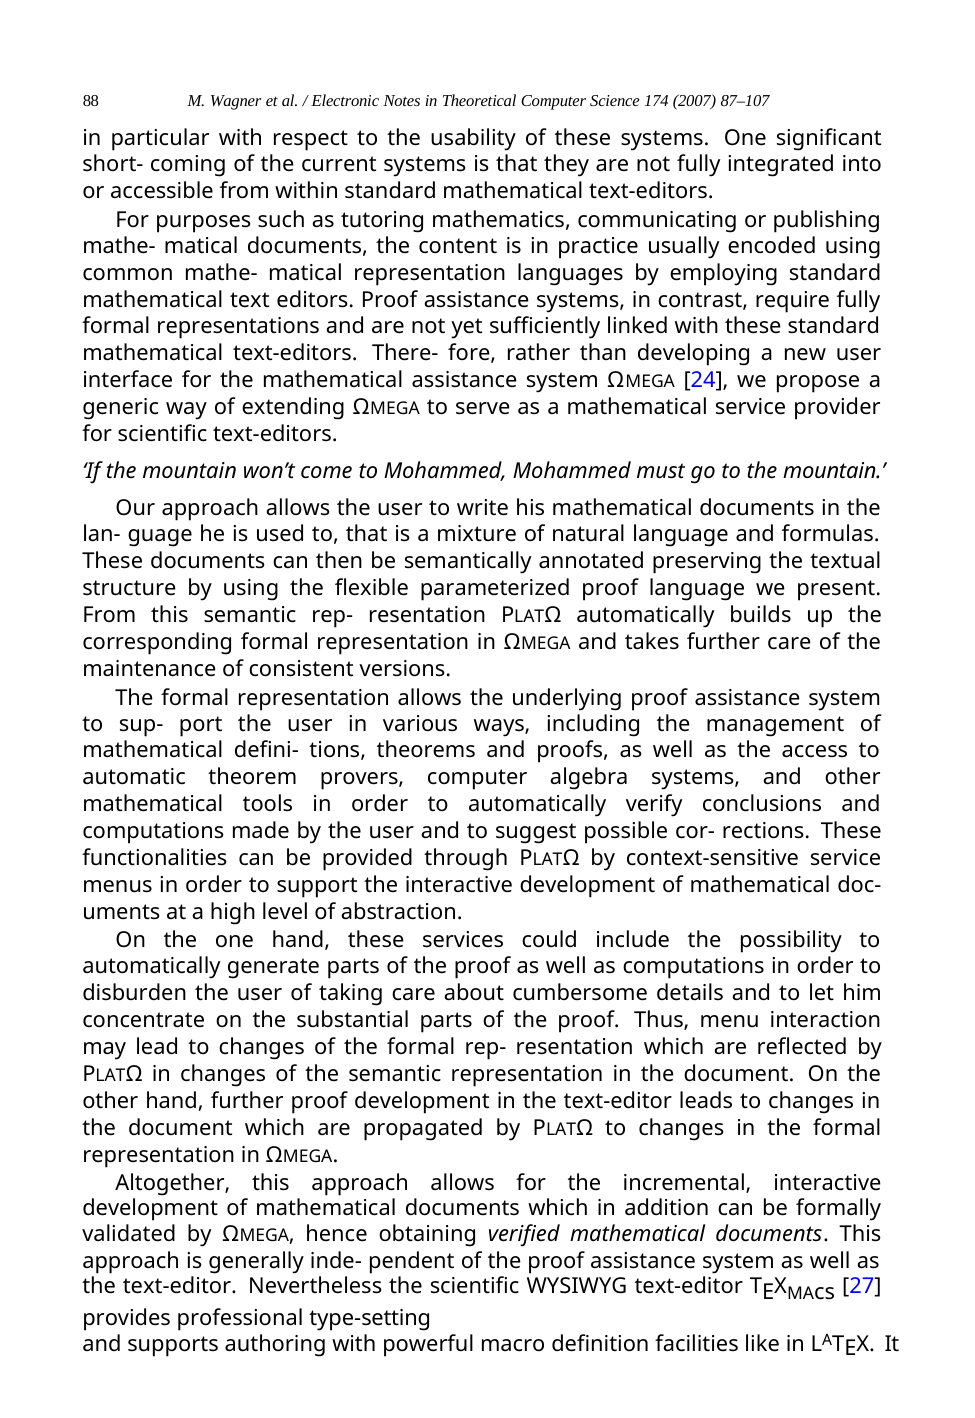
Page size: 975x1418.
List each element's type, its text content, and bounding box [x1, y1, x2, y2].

text Altogether, this approach allows for the incremental, interactive development of mathematical documents which in addition can be formally validated by Ωmega, hence obtaining veriﬁed mathematical documents. This approach is generally inde- pendent of the proof assistance system as well as the text-editor. Nevertheless the scientific WYSIWYG text-editor TEXmacs [27] provides professional type-setting [82, 1169, 881, 1332]
text in particular with respect to the usability of these systems. One significant short- coming of the current systems is that they are not fully integrated into or accessible from within standard mathematical text-editors. [82, 124, 882, 204]
text The formal representation allows the underlying proof assistance system to sup- port the user in various ways, including the management of mathematical defini- tions, theorems and proofs, as well as the access to automatic theorem provers, computer algebra systems, and other mathematical tools in order to automatically verify conclusions and computations made by the user and to suggest possible cor- rections. These functionalities can be provided through PlatΩ by context-sensitive service menus in order to support the interactive development of mathematical doc- uments at a high level of abstraction. [82, 684, 881, 925]
text On the one hand, these services could include the possibility to automatically generate parts of the proof as well as computations in order to disburden the user of taking care about cumbersome details and to let him concentrate on the substantial parts of the proof. Thus, menu interaction may lead to changes of the formal rep- resentation which are reflected by PlatΩ in changes of the semantic representation in the document. On the other hand, further proof development in the text-editor leads to changes in the document which are propagated by PlatΩ to changes in the formal representation in Ωmega. [82, 927, 881, 1168]
text ‘If the mountain won’t come to Mohammed, Mohammed must go to the mountain.’ [82, 455, 904, 484]
text and supports authoring with powerful macro definition facilities like in LATEX. It [82, 1332, 904, 1356]
text Our approach allows the user to write his mathematical documents in the lan- guage he is used to, that is a mixture of natural language and formulas. These documents can then be semantically annotated preserving the textual structure by using the flexible parameterized proof language we present. From this semantic rep- resentation PlatΩ automatically builds up the corresponding formal representation in Ωmega and takes further care of the maintenance of consistent versions. [82, 494, 882, 682]
text For purposes such as tutoring mathematics, communicating or publishing mathe- matical documents, the content is in practice usually encoded using common mathe- matical representation languages by employing standard mathematical text editors. Proof assistance systems, in contrast, require fully formal representations and are not yet sufficiently linked with these standard mathematical text-editors. There- fore, rather than developing a new user interface for the mathematical assistance system Ωmega [24], we propose a generic way of extending Ωmega to serve as a mathematical service provider for scientific text-editors. [82, 206, 881, 448]
